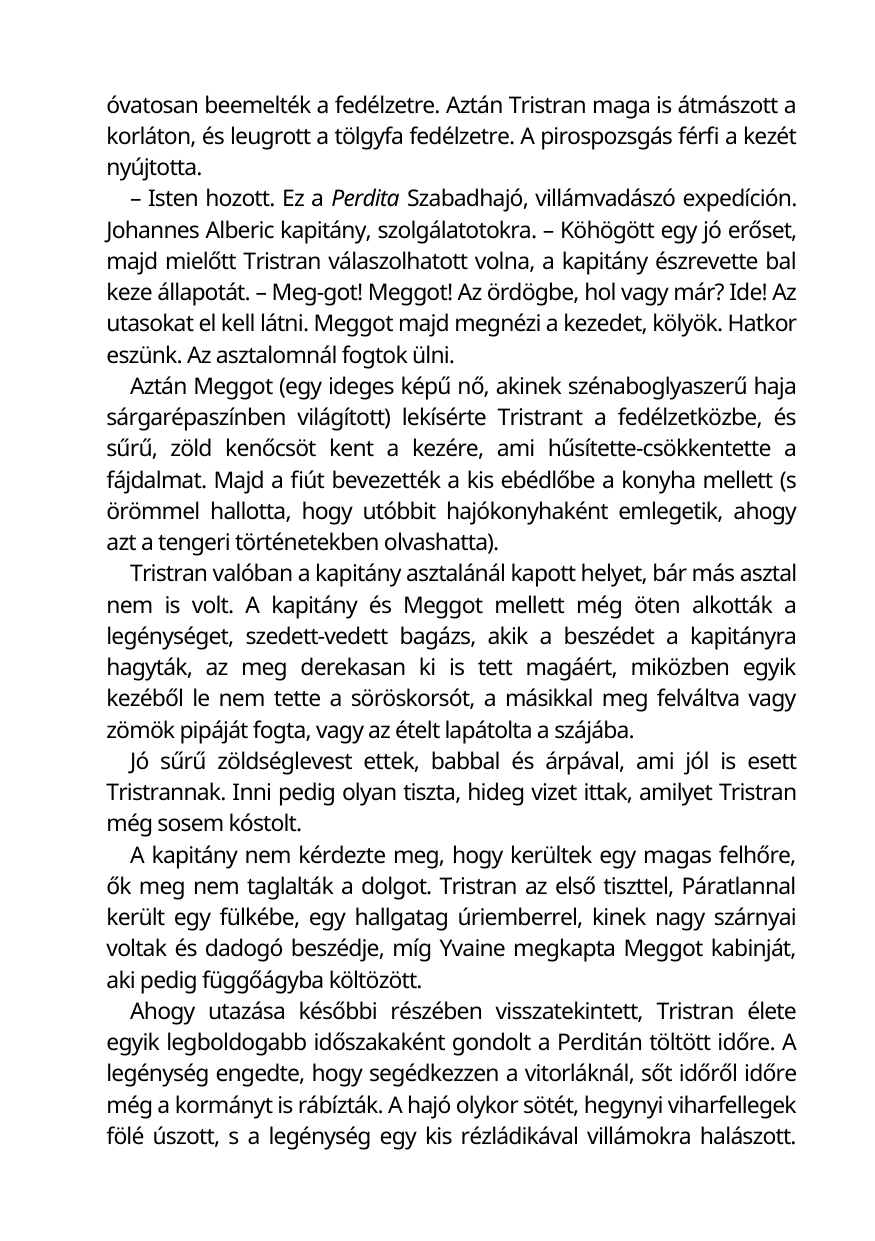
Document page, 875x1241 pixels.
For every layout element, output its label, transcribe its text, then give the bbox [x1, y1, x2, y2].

text – Isten hozott. Ez a Perdita Szabadhajó, villámvadászó expedíción. Johannes Alberic kapitány, szolgálatotokra. – Köhögött egy jó erőset, majd mielőtt Tristran válaszolhatott volna, a kapitány észrevette bal keze állapotát. – Meg-got! Meggot! Az ördögbe, hol vagy már? Ide! Az utasokat el kell látni. Meggot majd megnézi a kezedet, kölyök. Hatkor eszünk. Az asztalomnál fogtok ülni. [106, 182, 797, 370]
text Aztán Meggot (egy ideges képű nő, akinek szénaboglyaszerű haja sárgarépaszínben világított) lekísérte Tristrant a fedélzetközbe, és sűrű, zöld kenőcsöt kent a kezére, ami hűsítette-csökkentette a fájdalmat. Majd a fiút bevezették a kis ebédlőbe a konyha mellett (s örömmel hallotta, hogy utóbbit hajókonyhaként emlegetik, ahogy azt a tengeri történetekben olvashatta). [106, 370, 797, 557]
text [106, 88, 797, 182]
text A kapitány nem kérdezte meg, hogy kerültek egy magas felhőre, ők meg nem taglalták a dolgot. Tristran az első tiszttel, Páratlannal került egy fülkébe, egy hallgatag úriemberrel, kinek nagy szárnyai voltak és dadogó beszédje, míg Yvaine megkapta Meggot kabinját, aki pedig függőágyba költözött. [106, 838, 797, 995]
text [106, 995, 797, 1151]
text Jó sűrű zöldséglevest ettek, babbal és árpával, ami jól is esett Tristrannak. Inni pedig olyan tiszta, hideg vizet ittak, amilyet Tristran még sosem kóstolt. [106, 745, 797, 838]
text Tristran valóban a kapitány asztalánál kapott helyet, bár más asztal nem is volt. A kapitány és Meggot mellett még öten alkották a legénységet, szedett-vedett bagázs, akik a beszédet a kapitányra hagyták, az meg derekasan ki is tett magáért, miközben egyik kezéből le nem tette a söröskorsót, a másikkal meg felváltva vagy zömök pipáját fogta, vagy az ételt lapátolta a szájába. [106, 557, 797, 745]
